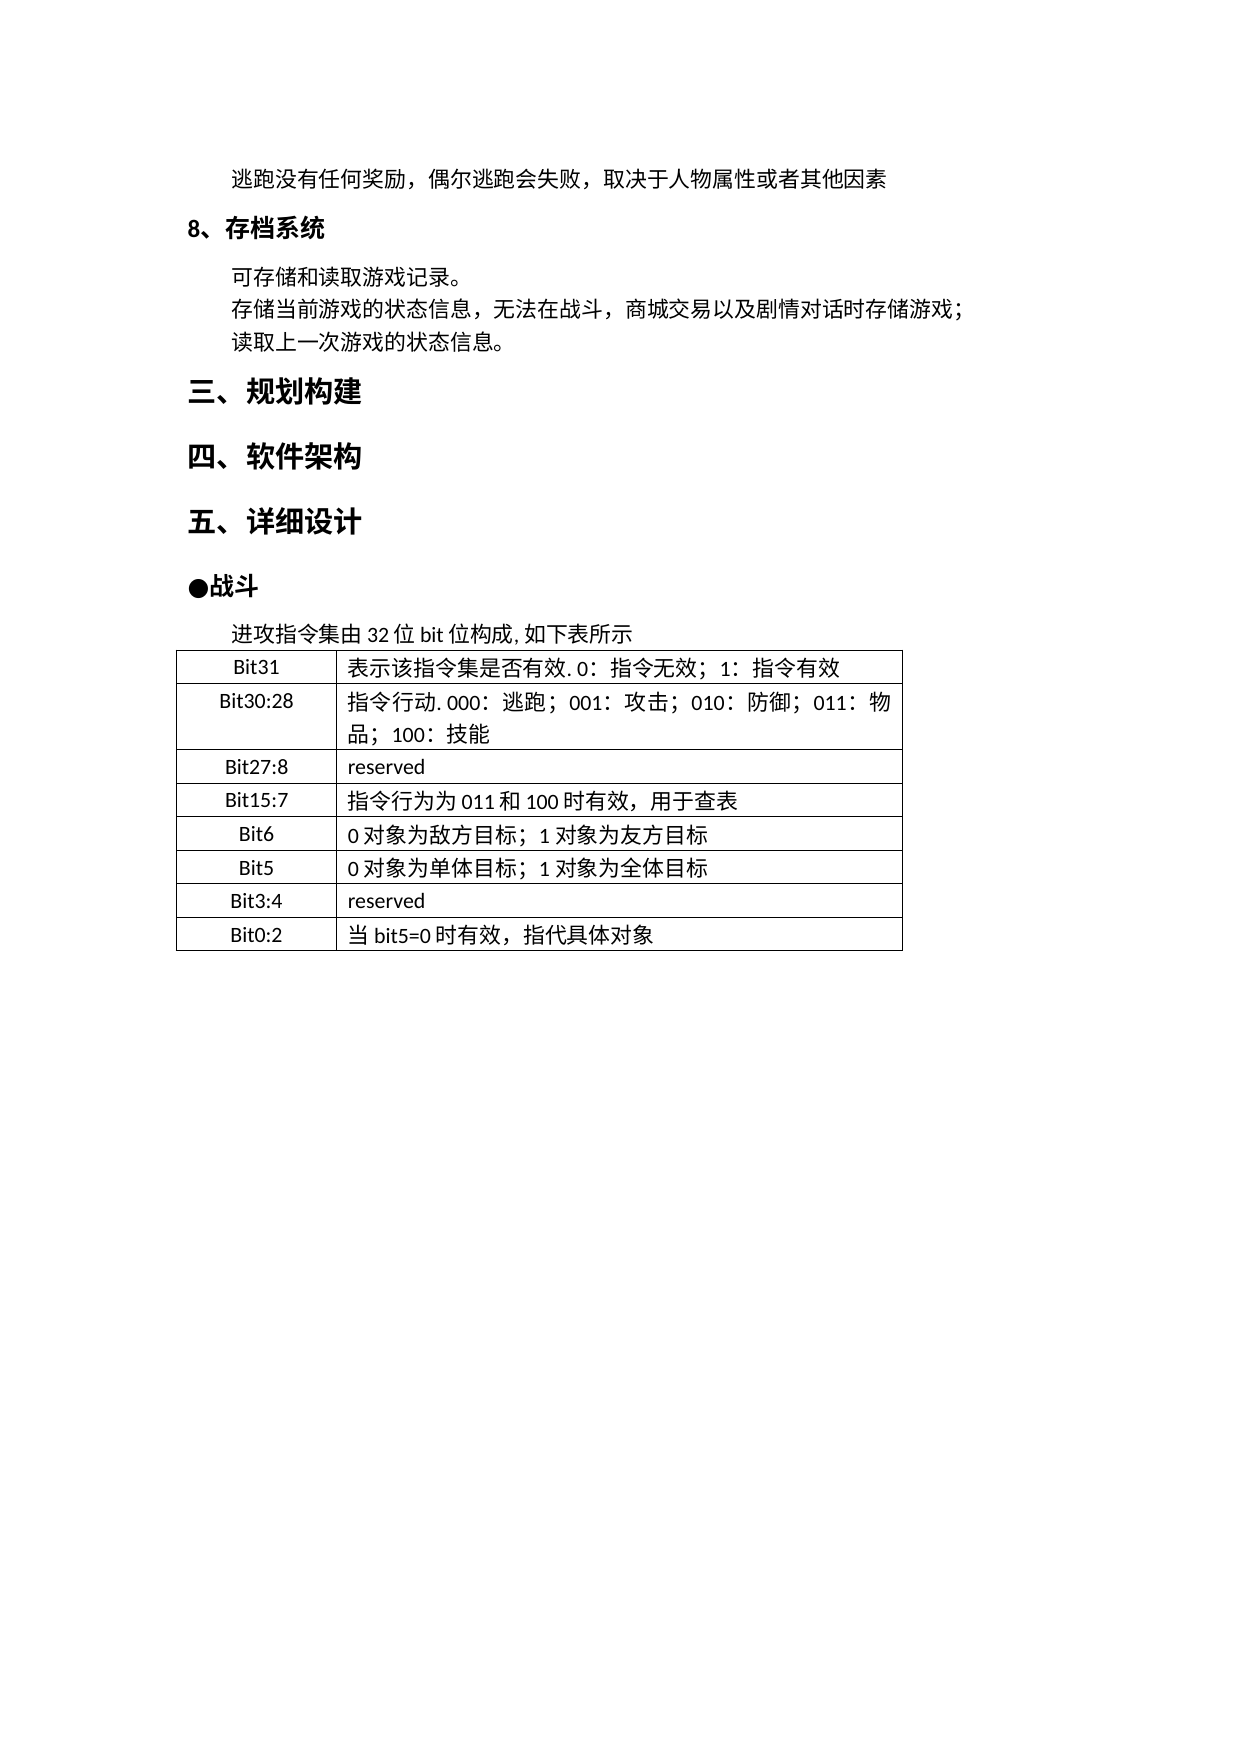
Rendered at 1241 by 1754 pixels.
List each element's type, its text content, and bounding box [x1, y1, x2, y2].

list ●战斗 [187, 552, 1053, 617]
text 可存储和读取游戏记录。 [187, 259, 1053, 292]
text 进攻指令集由32位bit位构成, 如下表所示 [187, 617, 1053, 649]
table_cell 当bit5=0时有效，指代具体对象 [337, 918, 902, 950]
table_header Bit31 [177, 651, 336, 683]
text 存储当前游戏的状态信息，无法在战斗，商城交易以及剧情对话时存储游戏； [187, 292, 1053, 324]
list 存档系统 [187, 194, 1053, 259]
table_cell Bit5 [177, 851, 336, 883]
table_cell reserved [337, 884, 902, 917]
list 详细设计 [187, 487, 1053, 552]
text 读取上一次游戏的状态信息。 [187, 324, 1053, 357]
table_cell 0 对象为敌方目标；1 对象为友方目标 [337, 817, 902, 850]
table_cell 指令行动. 000：逃跑；001：攻击；010：防御；011：物品；100：技能 [337, 684, 902, 749]
table_header 表示该指令集是否有效. 0：指令无效；1：指令有效 [337, 651, 902, 683]
table_cell Bit30:28 [177, 684, 336, 749]
table_cell 0 对象为单体目标；1 对象为全体目标 [337, 851, 902, 883]
table_cell Bit6 [177, 817, 336, 850]
table_cell reserved [337, 750, 902, 783]
table_cell Bit15:7 [177, 784, 336, 816]
table_cell Bit0:2 [177, 918, 336, 950]
table_cell Bit27:8 [177, 750, 336, 783]
table_cell 指令行为为011和100时有效，用于查表 [337, 784, 902, 816]
text 逃跑没有任何奖励，偶尔逃跑会失败，取决于人物属性或者其他因素 [187, 162, 1053, 194]
list 规划构建 [187, 357, 1053, 422]
list 软件架构 [187, 422, 1053, 487]
table_cell Bit3:4 [177, 884, 336, 917]
